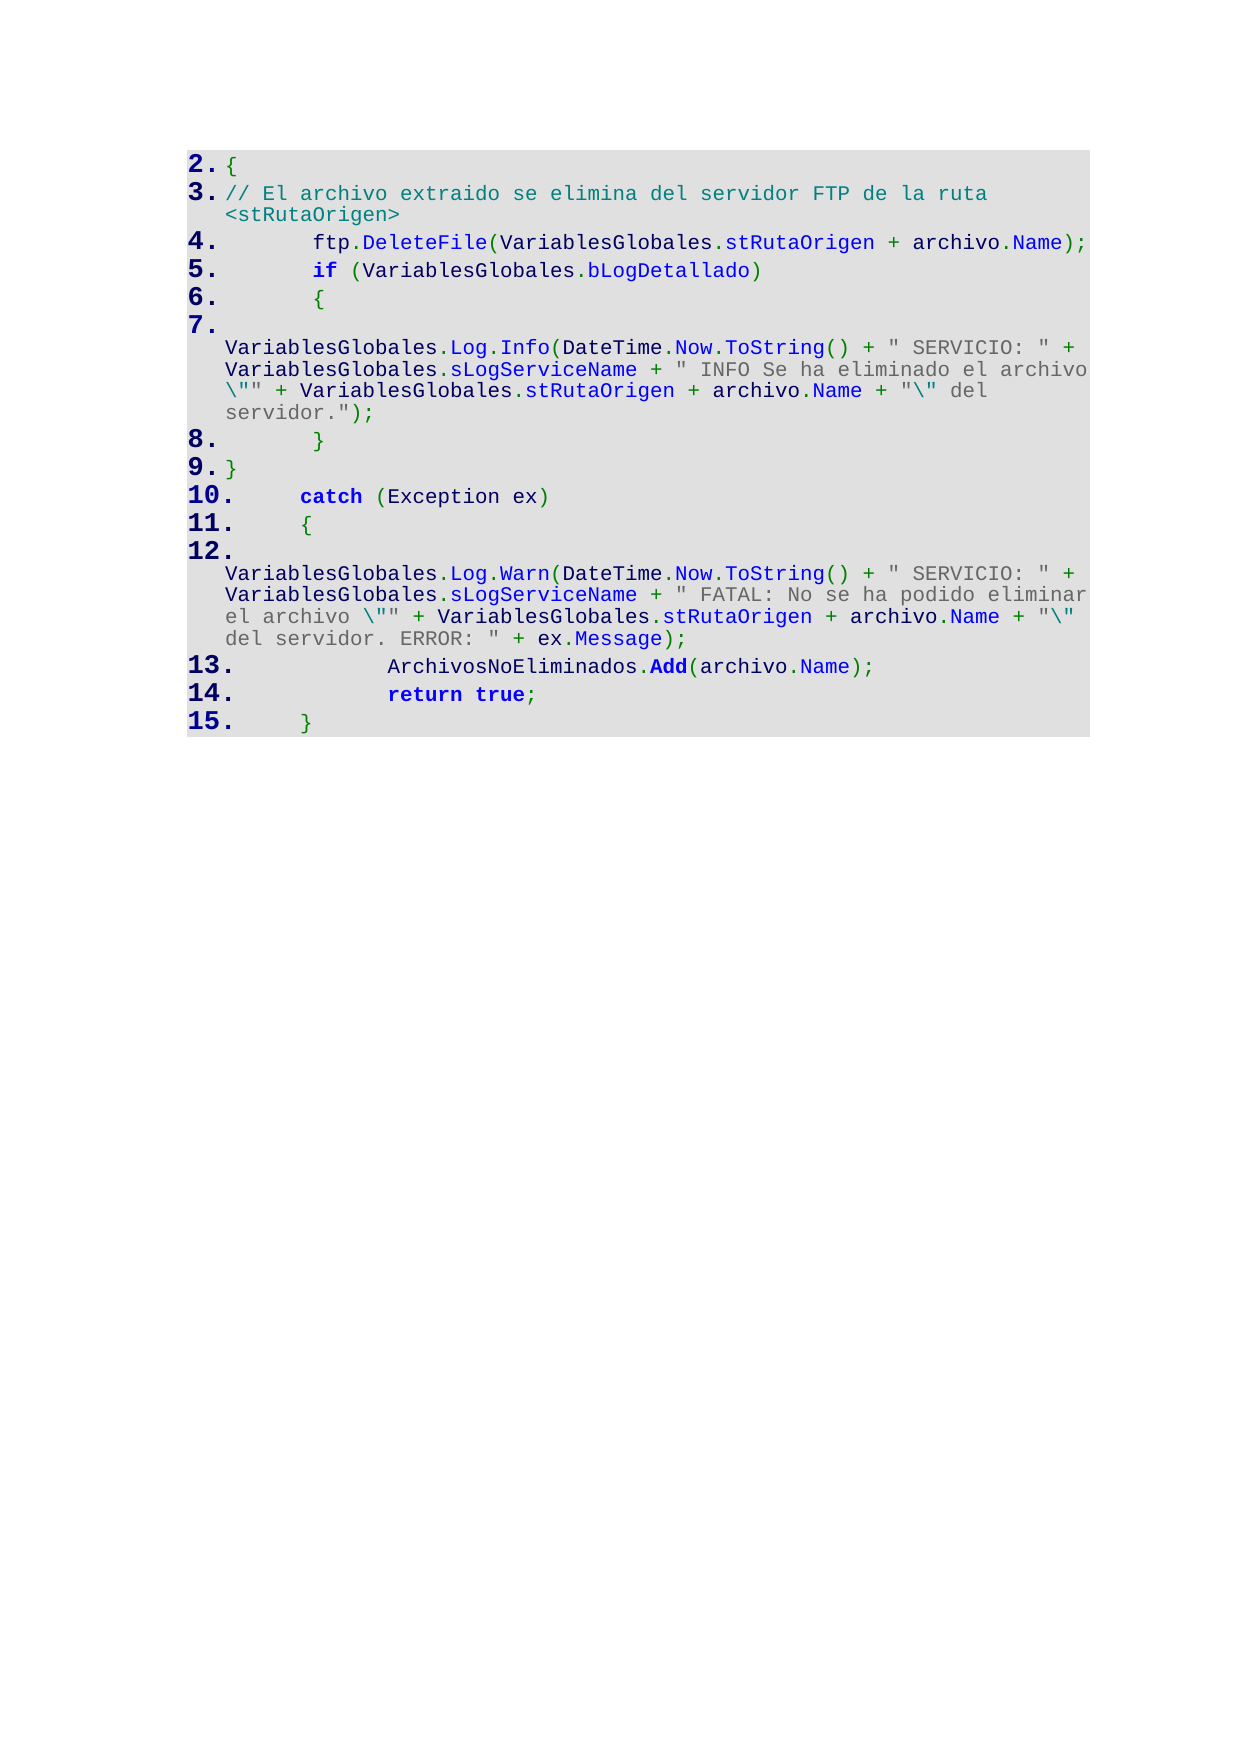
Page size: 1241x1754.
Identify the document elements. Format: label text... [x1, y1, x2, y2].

list ftp.DeleteFile(VariablesGlobales.stRutaOrigen + archivo.Name); [187, 227, 1090, 255]
list { [187, 150, 1090, 178]
list ArchivosNoEliminados.Add(archivo.Name); [187, 651, 1090, 679]
list return true; [187, 679, 1090, 707]
list } [187, 425, 1090, 453]
list { [187, 283, 1090, 311]
list VariablesGlobales.Log.Info(DateTime.Now.ToString() + " SERVICIO: " + VariablesGlobales.sLogServiceName + " INFO Se ha eliminado el archivo \"" + VariablesGlobales.stRutaOrigen + archivo.Name + "\" del servidor."); [187, 311, 1090, 425]
list } [187, 453, 1090, 481]
list if (VariablesGlobales.bLogDetallado) [187, 255, 1090, 283]
list catch (Exception ex) [187, 481, 1090, 509]
list } [187, 707, 1090, 737]
list VariablesGlobales.Log.Warn(DateTime.Now.ToString() + " SERVICIO: " + VariablesGlobales.sLogServiceName + " FATAL: No se ha podido eliminar el archivo \"" + VariablesGlobales.stRutaOrigen + archivo.Name + "\" del servidor. ERROR: " + ex.Message); [187, 537, 1090, 651]
list // El archivo extraido se elimina del servidor FTP de la ruta <stRutaOrigen> [187, 178, 1090, 227]
list { [187, 509, 1090, 537]
